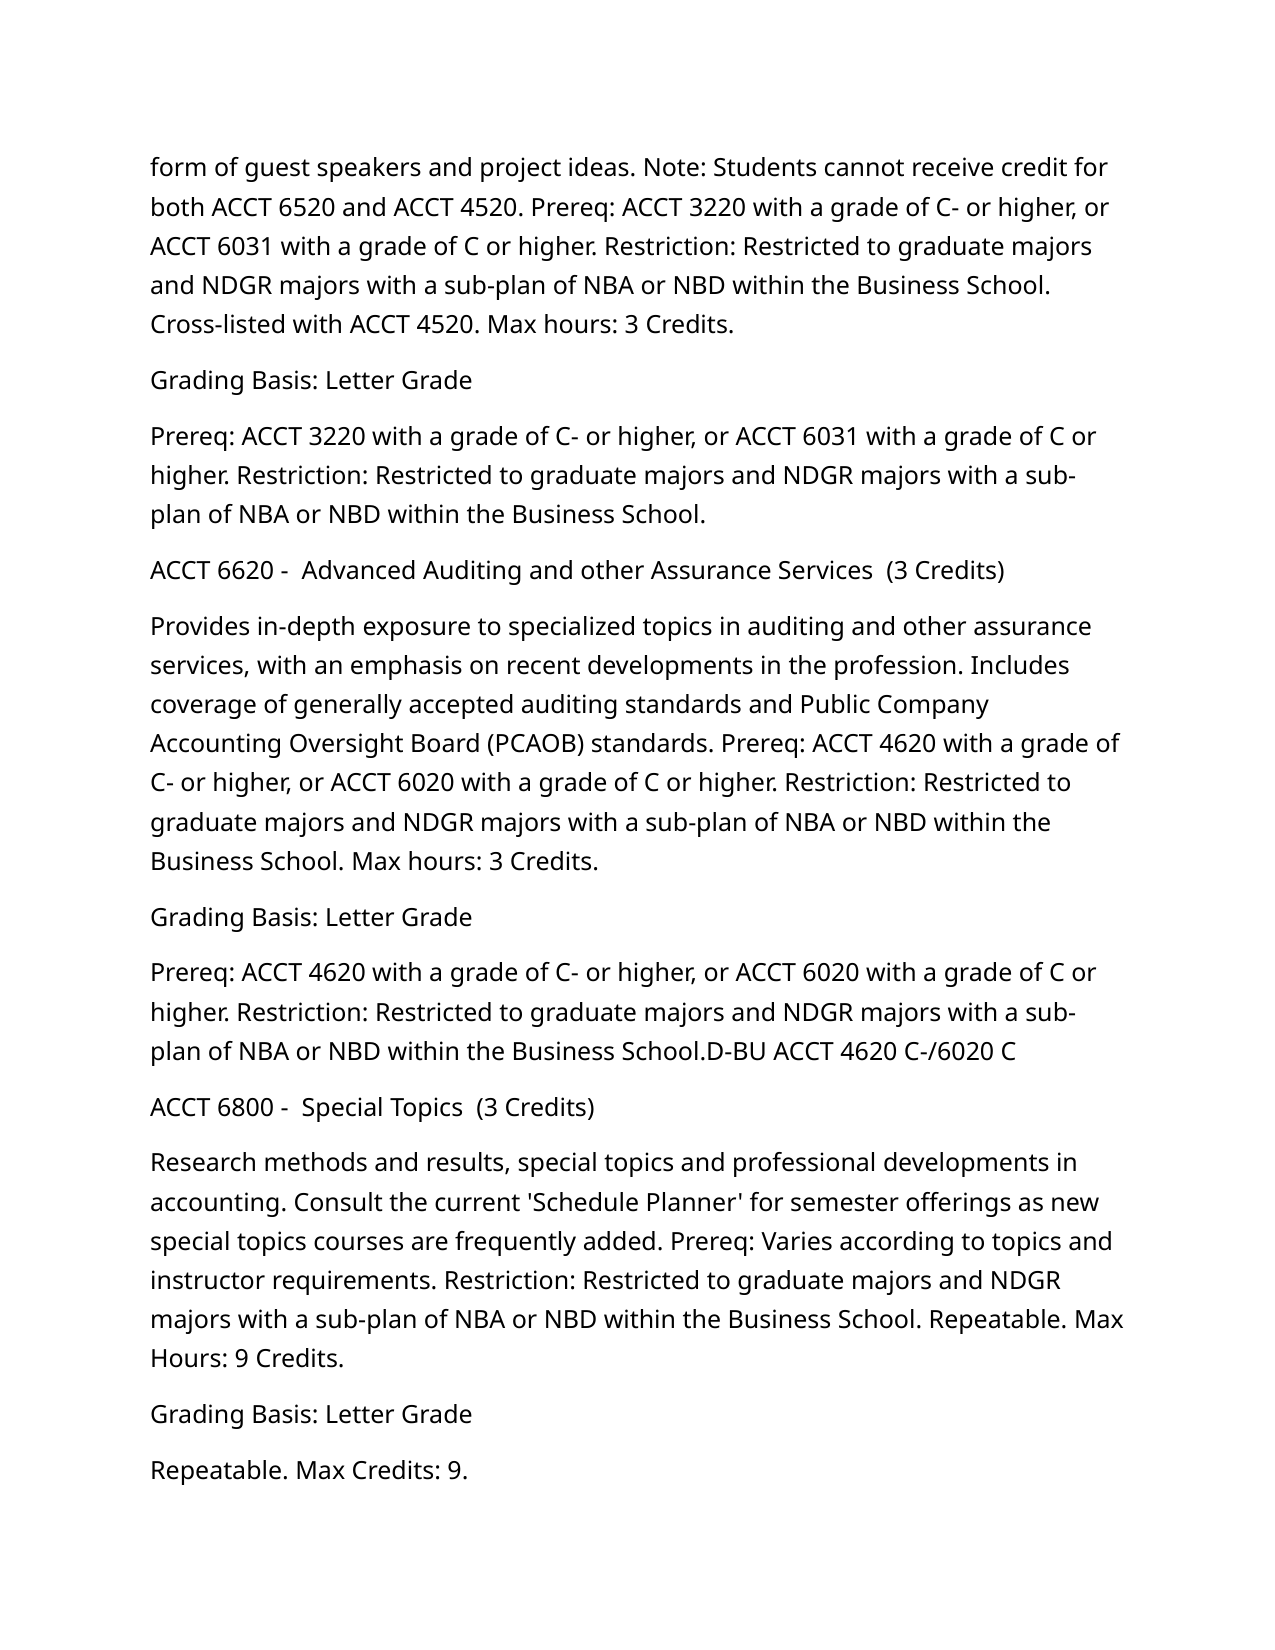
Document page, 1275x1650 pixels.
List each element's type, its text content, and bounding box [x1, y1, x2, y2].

text Repeatable. Max Credits: 9. [150, 1452, 1125, 1487]
text Prereq: ACCT 3220 with a grade of C- or higher, or ACCT 6031 with a grade of C or higher. Restriction: Restricted to graduate majors and NDGR majors with a sub-plan of NBA or NBD within the Business School. [150, 418, 1125, 531]
text Grading Basis: Letter Grade [150, 899, 1125, 933]
text Grading Basis: Letter Grade [150, 362, 1125, 397]
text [150, 150, 1125, 341]
text Research methods and results, special topics and professional developments in accounting. Consult the current 'Schedule Planner' for semester offerings as new special topics courses are frequently added. Prereq: Varies according to topics and instructor requirements. Restriction: Restricted to graduate majors and NDGR majors with a sub-plan of NBA or NBD within the Business School. Repeatable. Max Hours: 9 Credits. [150, 1145, 1125, 1375]
text ACCT 6800 - Special Topics (3 Credits) [150, 1089, 1125, 1123]
text Provides in-depth exposure to specialized topics in auditing and other assurance services, with an emphasis on recent developments in the profession. Includes coverage of generally accepted auditing standards and Public Company Accounting Oversight Board (PCAOB) standards. Prereq: ACCT 4620 with a grade of C- or higher, or ACCT 6020 with a grade of C or higher. Restriction: Restricted to graduate majors and NDGR majors with a sub-plan of NBA or NBD within the Business School. Max hours: 3 Credits. [150, 608, 1125, 877]
text Prereq: ACCT 4620 with a grade of C- or higher, or ACCT 6020 with a grade of C or higher. Restriction: Restricted to graduate majors and NDGR majors with a sub-plan of NBA or NBD within the Business School.D-BU ACCT 4620 C-/6020 C [150, 955, 1125, 1067]
text ACCT 6620 - Advanced Auditing and other Assurance Services (3 Credits) [150, 552, 1125, 587]
text Grading Basis: Letter Grade [150, 1397, 1125, 1431]
